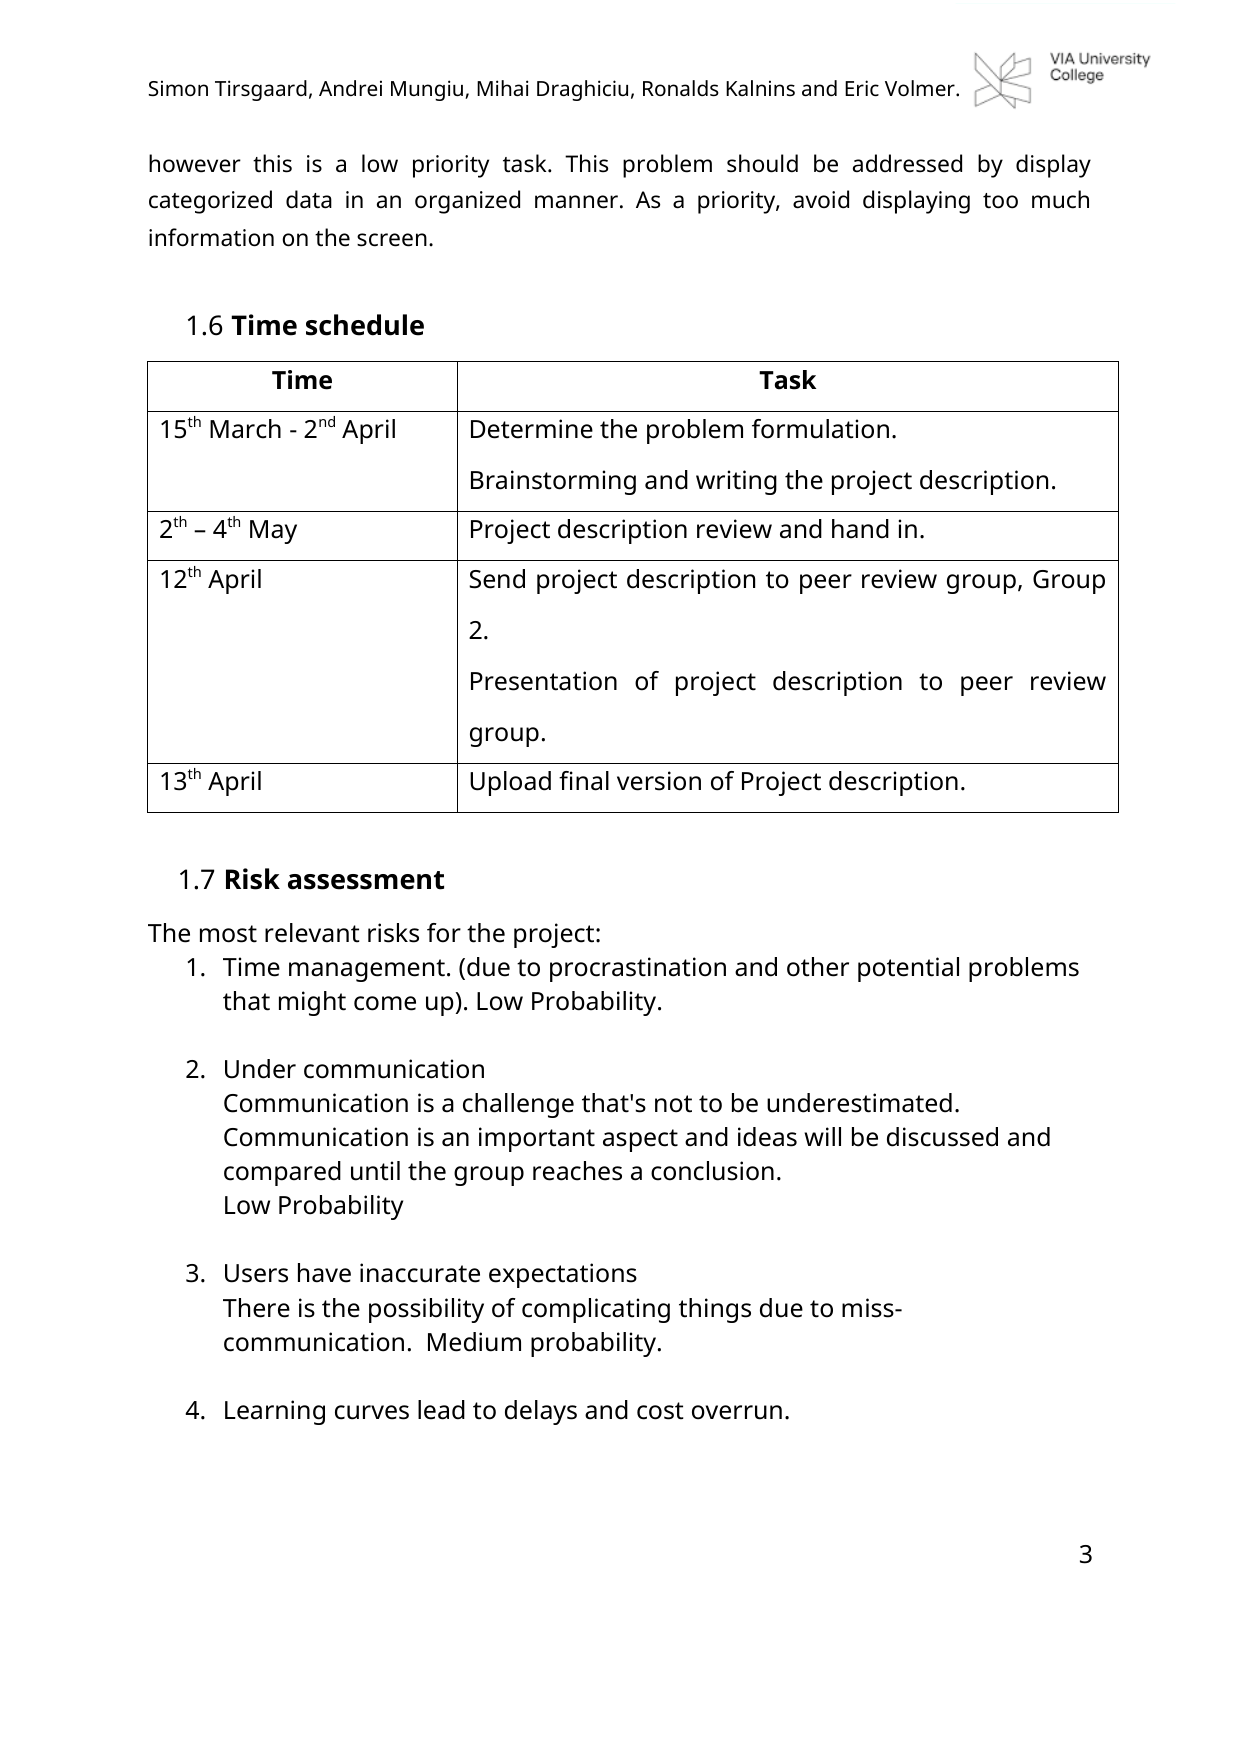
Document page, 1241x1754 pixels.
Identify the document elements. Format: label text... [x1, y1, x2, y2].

subtitle Time schedule [185, 306, 1093, 343]
table_cell Project description review and hand in. [458, 512, 1118, 560]
table_header Task [458, 362, 1118, 411]
picture [955, 3, 1176, 147]
list There is the possibility of complicating things due to miss-communication. Medium probability. [223, 1290, 1093, 1358]
table_cell Send project description to peer review group, Group 2. Presentation of project description to peer review group. [458, 561, 1118, 763]
table_cell Determine the problem formulation. Brainstorming and writing the project description. [458, 412, 1118, 511]
table_cell 13th April [148, 764, 457, 812]
subtitle Risk assessment [177, 860, 1093, 897]
list Communication is a challenge that's not to be underestimated. Communication is an important aspect and ideas will be discussed and compared until the group reaches a conclusion. [223, 1086, 1093, 1188]
table_cell 15th March - 2nd April [148, 412, 457, 511]
list Users have inaccurate expectations [185, 1256, 1093, 1290]
table_cell Upload final version of Project description. [458, 764, 1118, 812]
table_cell 2th – 4th May [148, 512, 457, 560]
table_header Time [148, 362, 457, 411]
text The most relevant risks for the project: [148, 916, 1093, 949]
list Learning curves lead to delays and cost overrun. [185, 1392, 1093, 1426]
table_cell 12th April [148, 561, 457, 763]
list Under communication [185, 1052, 1093, 1086]
list Time management. (due to procrastination and other potential problems that might come up). Low Probability. [185, 949, 1093, 1018]
list Low Probability [223, 1188, 1093, 1222]
